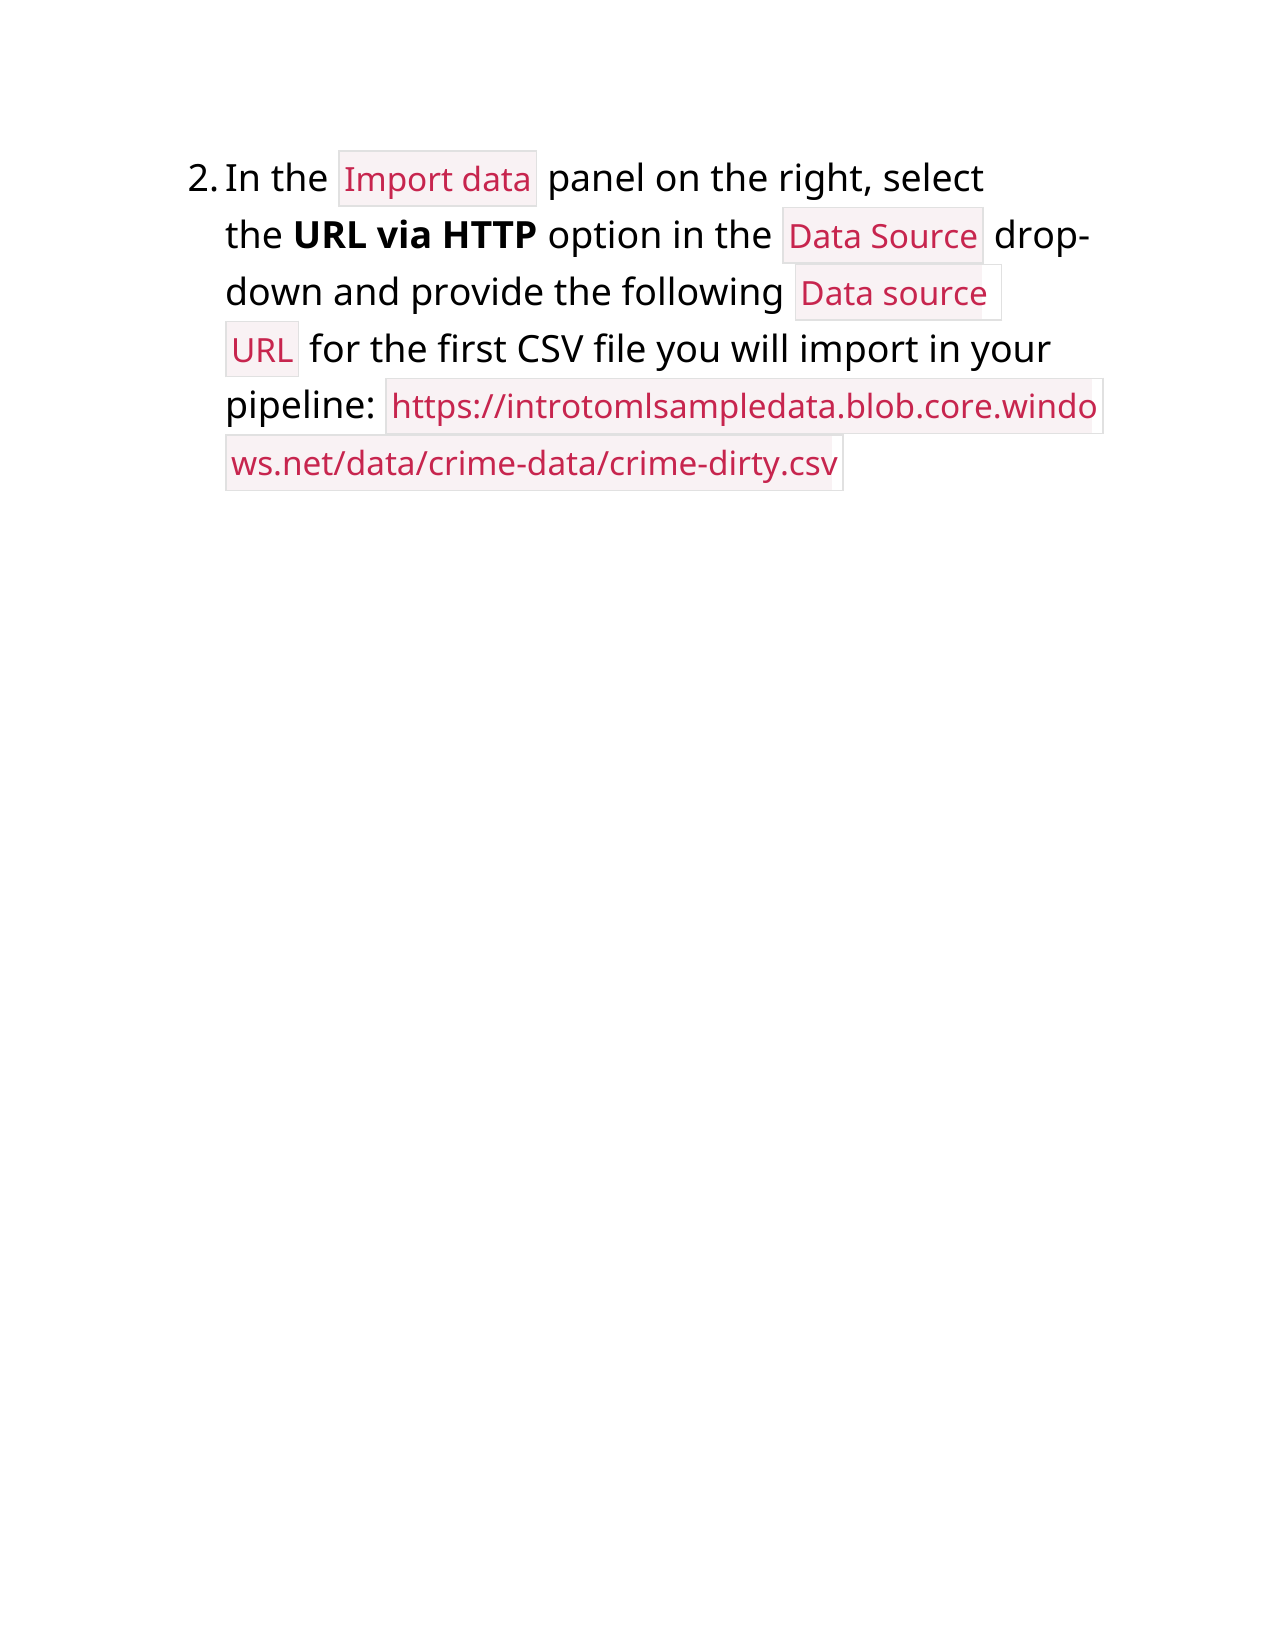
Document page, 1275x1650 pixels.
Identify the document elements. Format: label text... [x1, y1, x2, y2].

list In the Import data panel on the right, select the URL via HTTP option in the Data Source drop-down and provide the following Data source URL for the first CSV file you will import in your pipeline: https://introtomlsampledata.blob.core.windows.net/data/crime-data/crime-dirty.csv [187, 150, 1125, 491]
